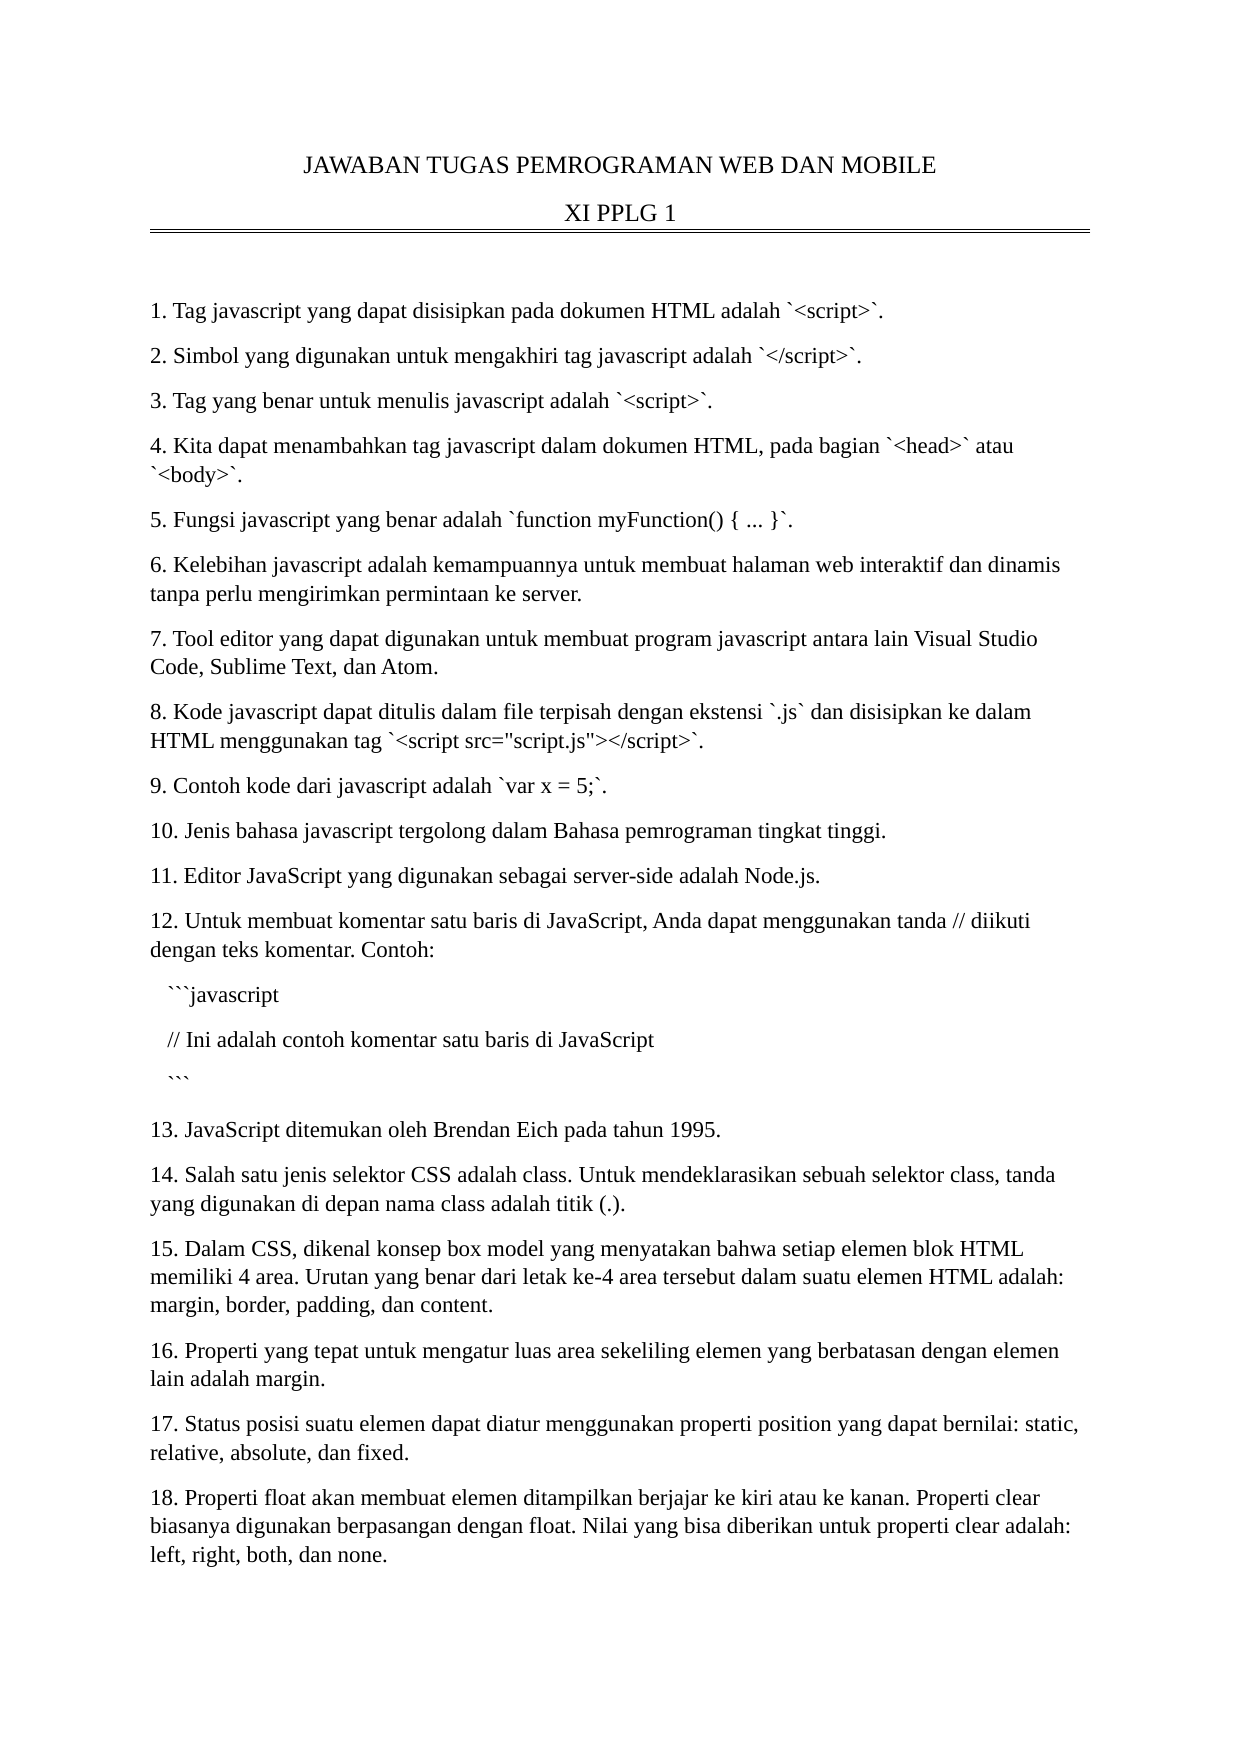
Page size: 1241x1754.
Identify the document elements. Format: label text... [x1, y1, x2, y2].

text 13. JavaScript ditemukan oleh Brendan Eich pada tahun 1995. [150, 1116, 1090, 1142]
text 4. Kita dapat menambahkan tag javascript dalam dokumen HTML, pada bagian `<head>` atau `<body>`. [150, 433, 1090, 487]
text 5. Fungsi javascript yang benar adalah `function myFunction() { ... }`. [150, 506, 1090, 532]
text ```javascript [150, 981, 1090, 1007]
text 2. Simbol yang digunakan untuk mengakhiri tag javascript adalah `</script>`. [150, 342, 1090, 369]
text // Ini adalah contoh komentar satu baris di JavaScript [150, 1026, 1090, 1052]
text ``` [150, 1071, 1090, 1097]
text 9. Contoh kode dari javascript adalah `var x = 5;`. [150, 772, 1090, 798]
text 11. Editor JavaScript yang digunakan sebagai server-side adalah Node.js. [150, 862, 1090, 888]
text 6. Kelebihan javascript adalah kemampuannya untuk membuat halaman web interaktif dan dinamis tanpa perlu mengirimkan permintaan ke server. [150, 551, 1090, 606]
text 12. Untuk membuat komentar satu baris di JavaScript, Anda dapat menggunakan tanda // diikuti dengan teks komentar. Contoh: [150, 907, 1090, 962]
text JAWABAN TUGAS PEMROGRAMAN WEB DAN MOBILE [150, 150, 1090, 179]
text 10. Jenis bahasa javascript tergolong dalam Bahasa pemrograman tingkat tinggi. [150, 817, 1090, 843]
text 16. Properti yang tepat untuk mengatur luas area sekeliling elemen yang berbatasan dengan elemen lain adalah margin. [150, 1337, 1090, 1391]
text 14. Salah satu jenis selektor CSS adalah class. Untuk mendeklarasikan sebuah selektor class, tanda yang digunakan di depan nama class adalah titik (.). [150, 1161, 1090, 1216]
text 8. Kode javascript dapat ditulis dalam file terpisah dengan ekstensi `.js` dan disisipkan ke dalam HTML menggunakan tag `<script src="script.js"></script>`. [150, 698, 1090, 753]
text 17. Status posisi suatu elemen dapat diatur menggunakan properti position yang dapat bernilai: static, relative, absolute, dan fixed. [150, 1410, 1090, 1465]
text 18. Properti float akan membuat elemen ditampilkan berjajar ke kiri atau ke kanan. Properti clear biasanya digunakan berpasangan dengan float. Nilai yang bisa diberikan untuk properti clear adalah: left, right, both, dan none. [150, 1484, 1090, 1567]
text XI PPLG 1 [150, 198, 1090, 229]
text 1. Tag javascript yang dapat disisipkan pada dokumen HTML adalah `<script>`. [150, 297, 1090, 324]
text 3. Tag yang benar untuk menulis javascript adalah `<script>`. [150, 387, 1090, 414]
text 15. Dalam CSS, dikenal konsep box model yang menyatakan bahwa setiap elemen blok HTML memiliki 4 area. Urutan yang benar dari letak ke-4 area tersebut dalam suatu elemen HTML adalah: margin, border, padding, dan content. [150, 1235, 1090, 1318]
text 7. Tool editor yang dapat digunakan untuk membuat program javascript antara lain Visual Studio Code, Sublime Text, dan Atom. [150, 625, 1090, 679]
